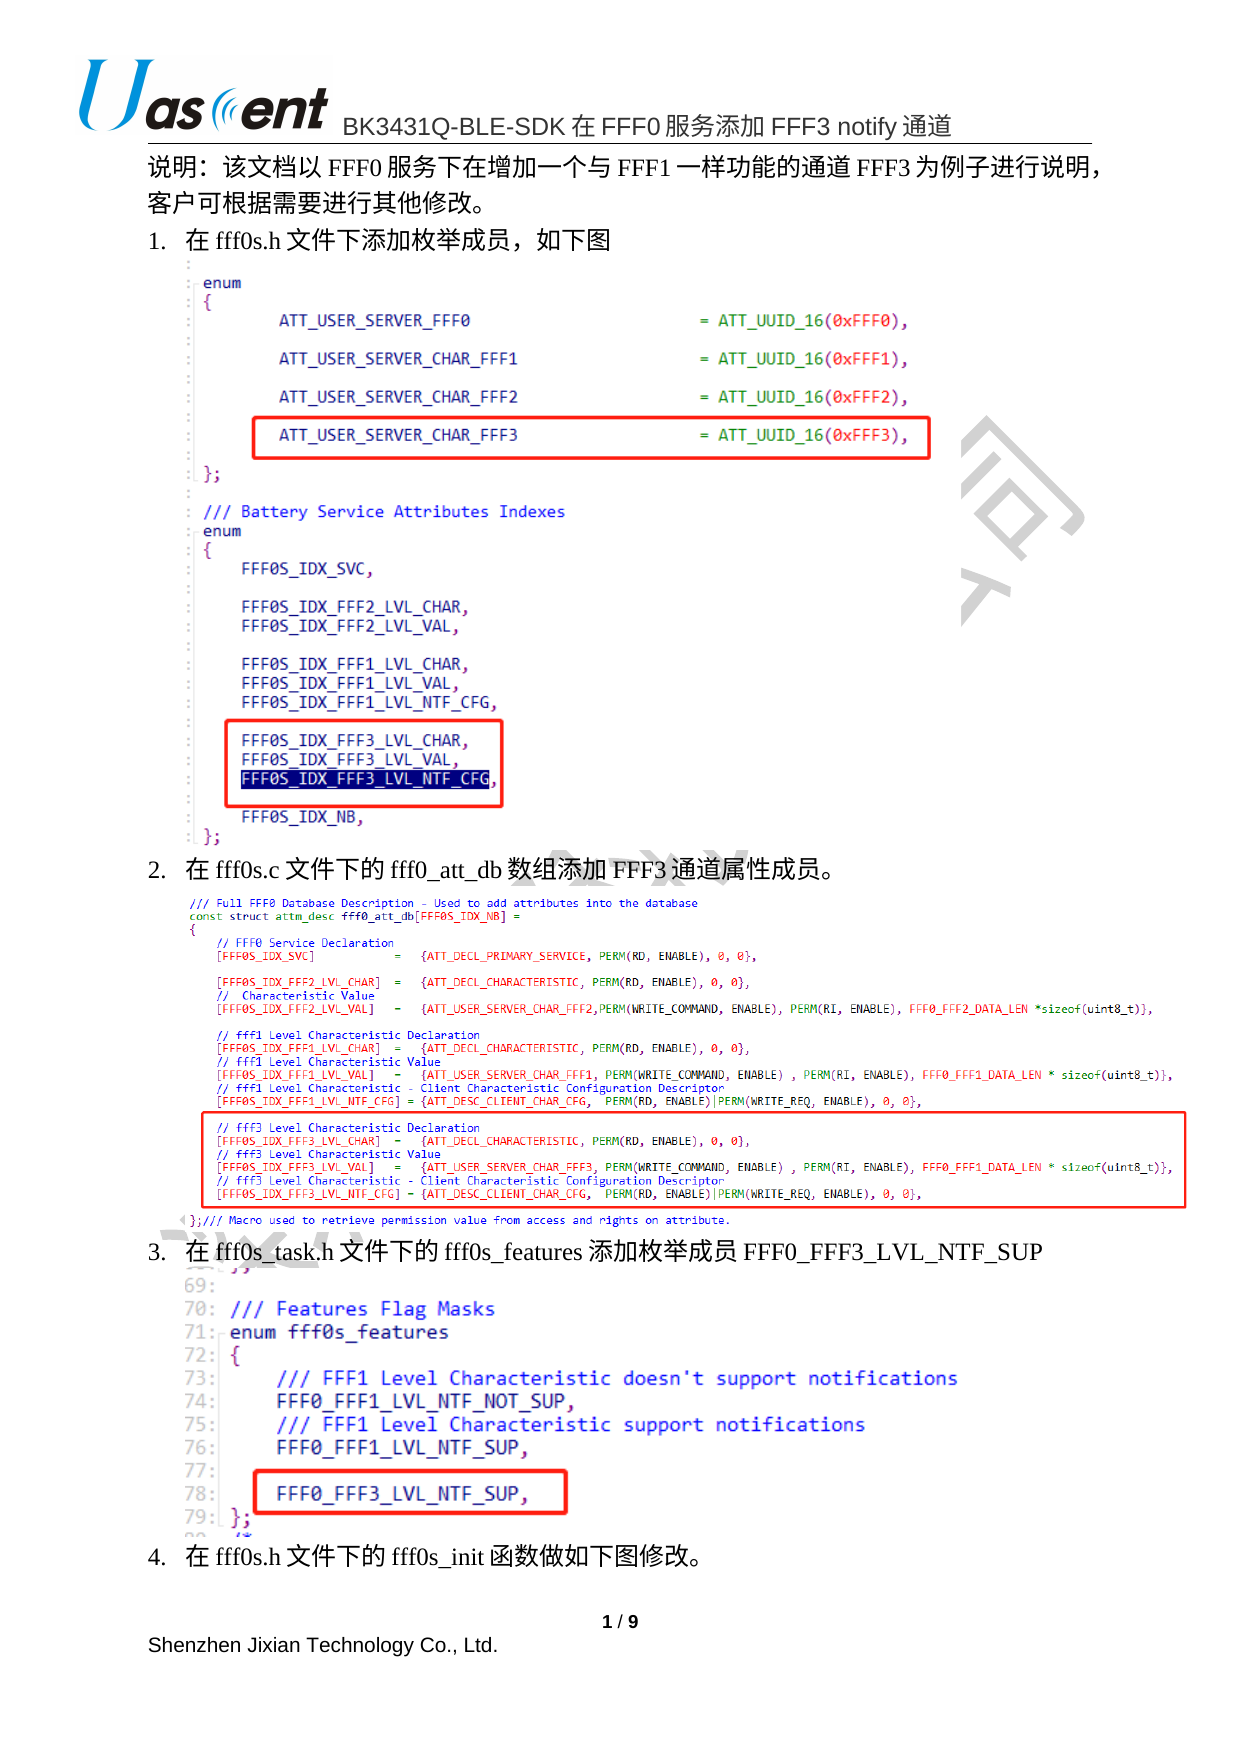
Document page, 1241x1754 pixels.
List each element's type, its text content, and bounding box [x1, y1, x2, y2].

list 在fff0s.c文件下的fff0_att_db数组添加FFF3通道属性成员。 [148, 850, 1092, 886]
text 说明：该文档以FFF0服务下在增加一个与FFF1一样功能的通道FFF3为例子进行说明，客户可根据需要进行其他修改。 [148, 148, 1092, 220]
list 在fff0s.h文件下添加枚举成员，如下图 [148, 220, 1092, 256]
picture [75, 55, 333, 135]
picture [185, 886, 1187, 1232]
picture [185, 256, 962, 850]
list 在fff0s.h文件下的fff0s_init函数做如下图修改。 [148, 1537, 1092, 1573]
picture [185, 1268, 1161, 1537]
list 在fff0s_task.h文件下的fff0s_features添加枚举成员FFF0_FFF3_LVL_NTF_SUP [148, 1232, 1092, 1268]
